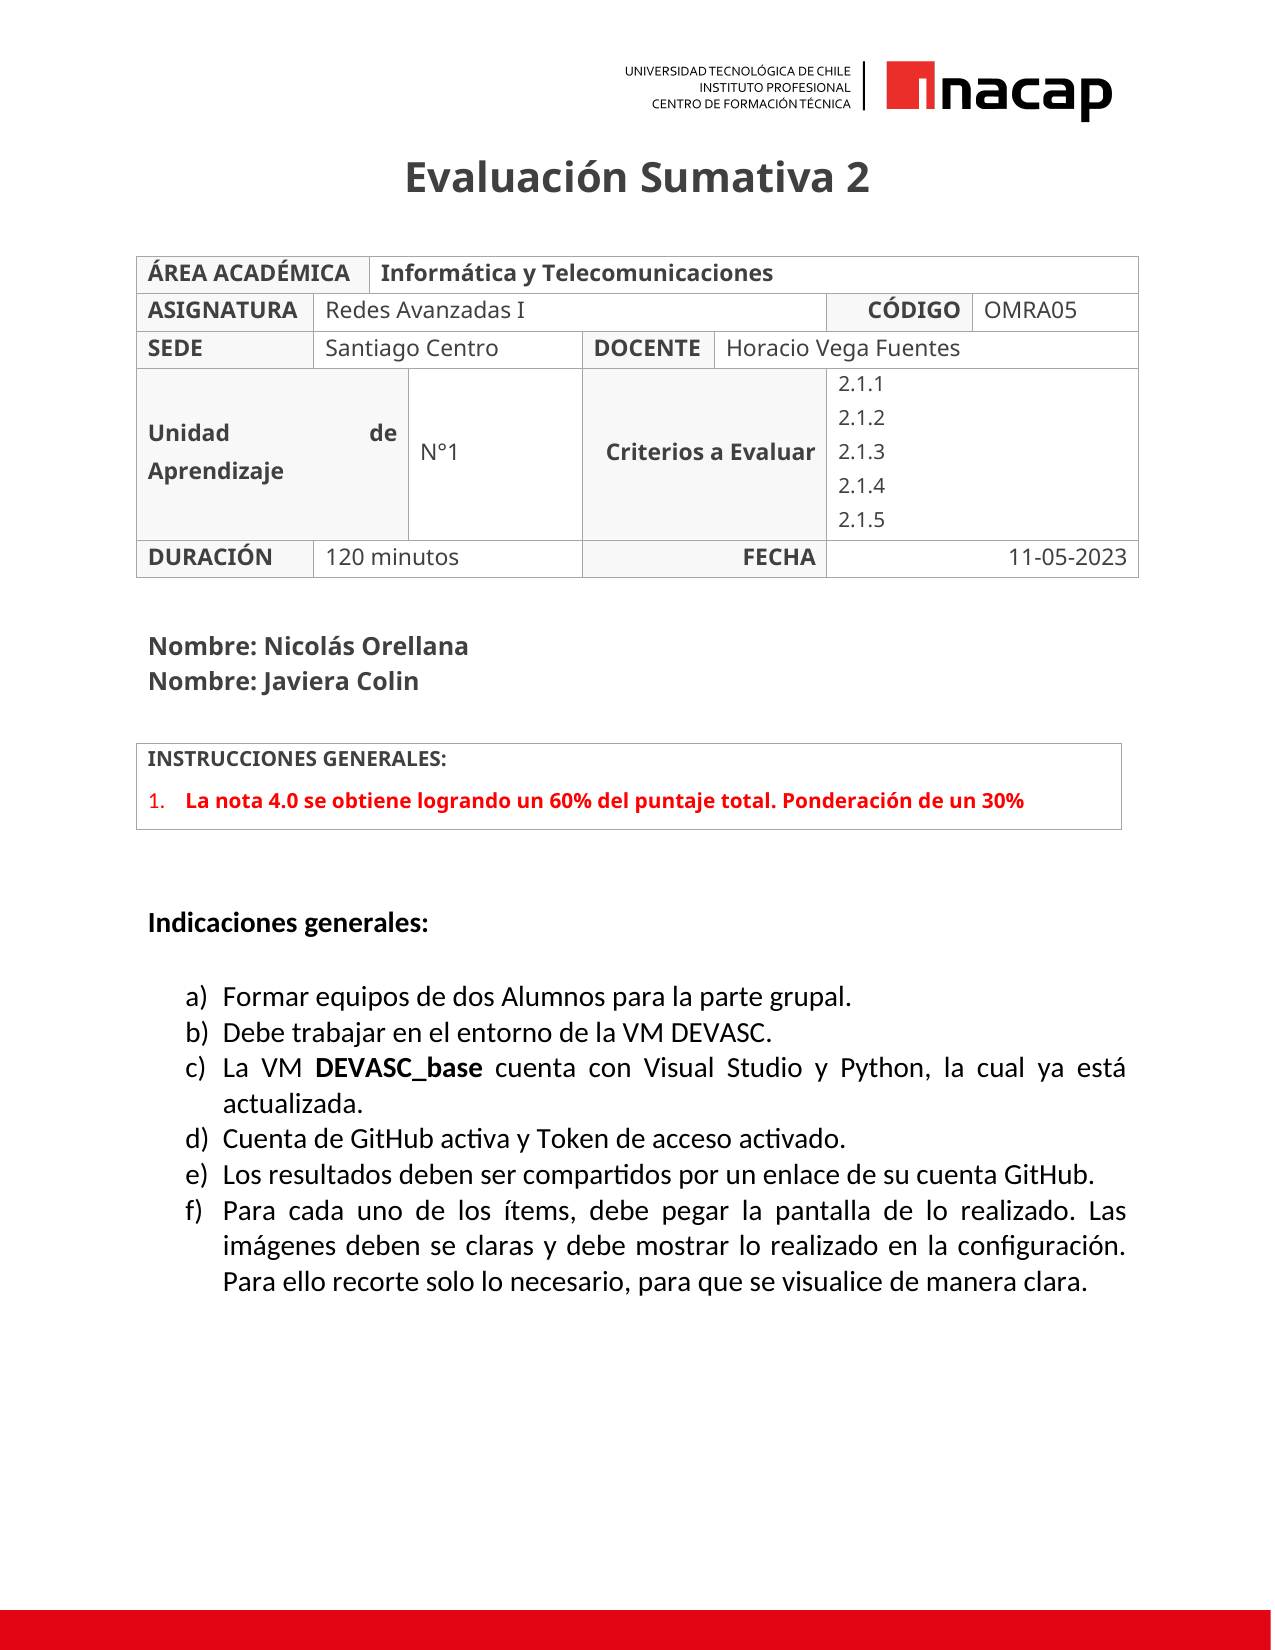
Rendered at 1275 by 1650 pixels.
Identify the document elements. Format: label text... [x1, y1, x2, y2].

table_cell Redes Avanzadas I [314, 294, 826, 331]
table_cell ASIGNATURA [137, 294, 313, 331]
table_cell Unidad de Aprendizaje [137, 369, 408, 539]
table_cell 11-05-2023 [827, 541, 1138, 577]
table_cell Santiago Centro [314, 332, 582, 368]
list Cuenta de GitHub activa y Token de acceso activado. [185, 1121, 1127, 1156]
table_cell SEDE [137, 332, 313, 368]
table_cell 2.1.1 2.1.2 2.1.3 2.1.4 2.1.5 [827, 369, 1138, 539]
text Evaluación Sumativa 2 [148, 148, 1127, 204]
table_cell DOCENTE [583, 332, 714, 368]
table_cell Horacio Vega Fuentes [715, 332, 1138, 368]
table_cell OMRA05 [973, 294, 1138, 331]
table_cell FECHA [583, 541, 826, 577]
table_header ÁREA ACADÉMICA [137, 257, 369, 293]
table_cell N°1 [409, 369, 582, 539]
table_cell 120 minutos [314, 541, 582, 577]
table_header Informática y Telecomunicaciones [370, 257, 1138, 293]
table_cell DURACIÓN [137, 541, 313, 577]
table_header INSTRUCCIONES GENERALES: La nota 4.0 se obtiene logrando un 60% del puntaje total. Ponderación de un 30% [137, 744, 1121, 829]
list La VM DEVASC_base cuenta con Visual Studio y Python, la cual ya está actualizada. [185, 1049, 1127, 1121]
list Los resultados deben ser compartidos por un enlace de su cuenta GitHub. [185, 1156, 1127, 1192]
picture [622, 57, 1114, 123]
text Nombre: Javiera Colin [148, 663, 1127, 697]
text Nombre: Nicolás Orellana [148, 629, 1127, 663]
list Formar equipos de dos Alumnos para la parte grupal. [185, 978, 1127, 1014]
list Debe trabajar en el entorno de la VM DEVASC. [185, 1014, 1127, 1049]
list Para cada uno de los ítems, debe pegar la pantalla de lo realizado. Las imágenes deben se claras y debe mostrar lo realizado en la configuración. Para ello recorte solo lo necesario, para que se visualice de manera clara. [185, 1192, 1127, 1299]
table_cell CÓDIGO [827, 294, 972, 331]
table_cell Criterios a Evaluar [583, 369, 826, 539]
text Indicaciones generales: [148, 904, 1127, 939]
